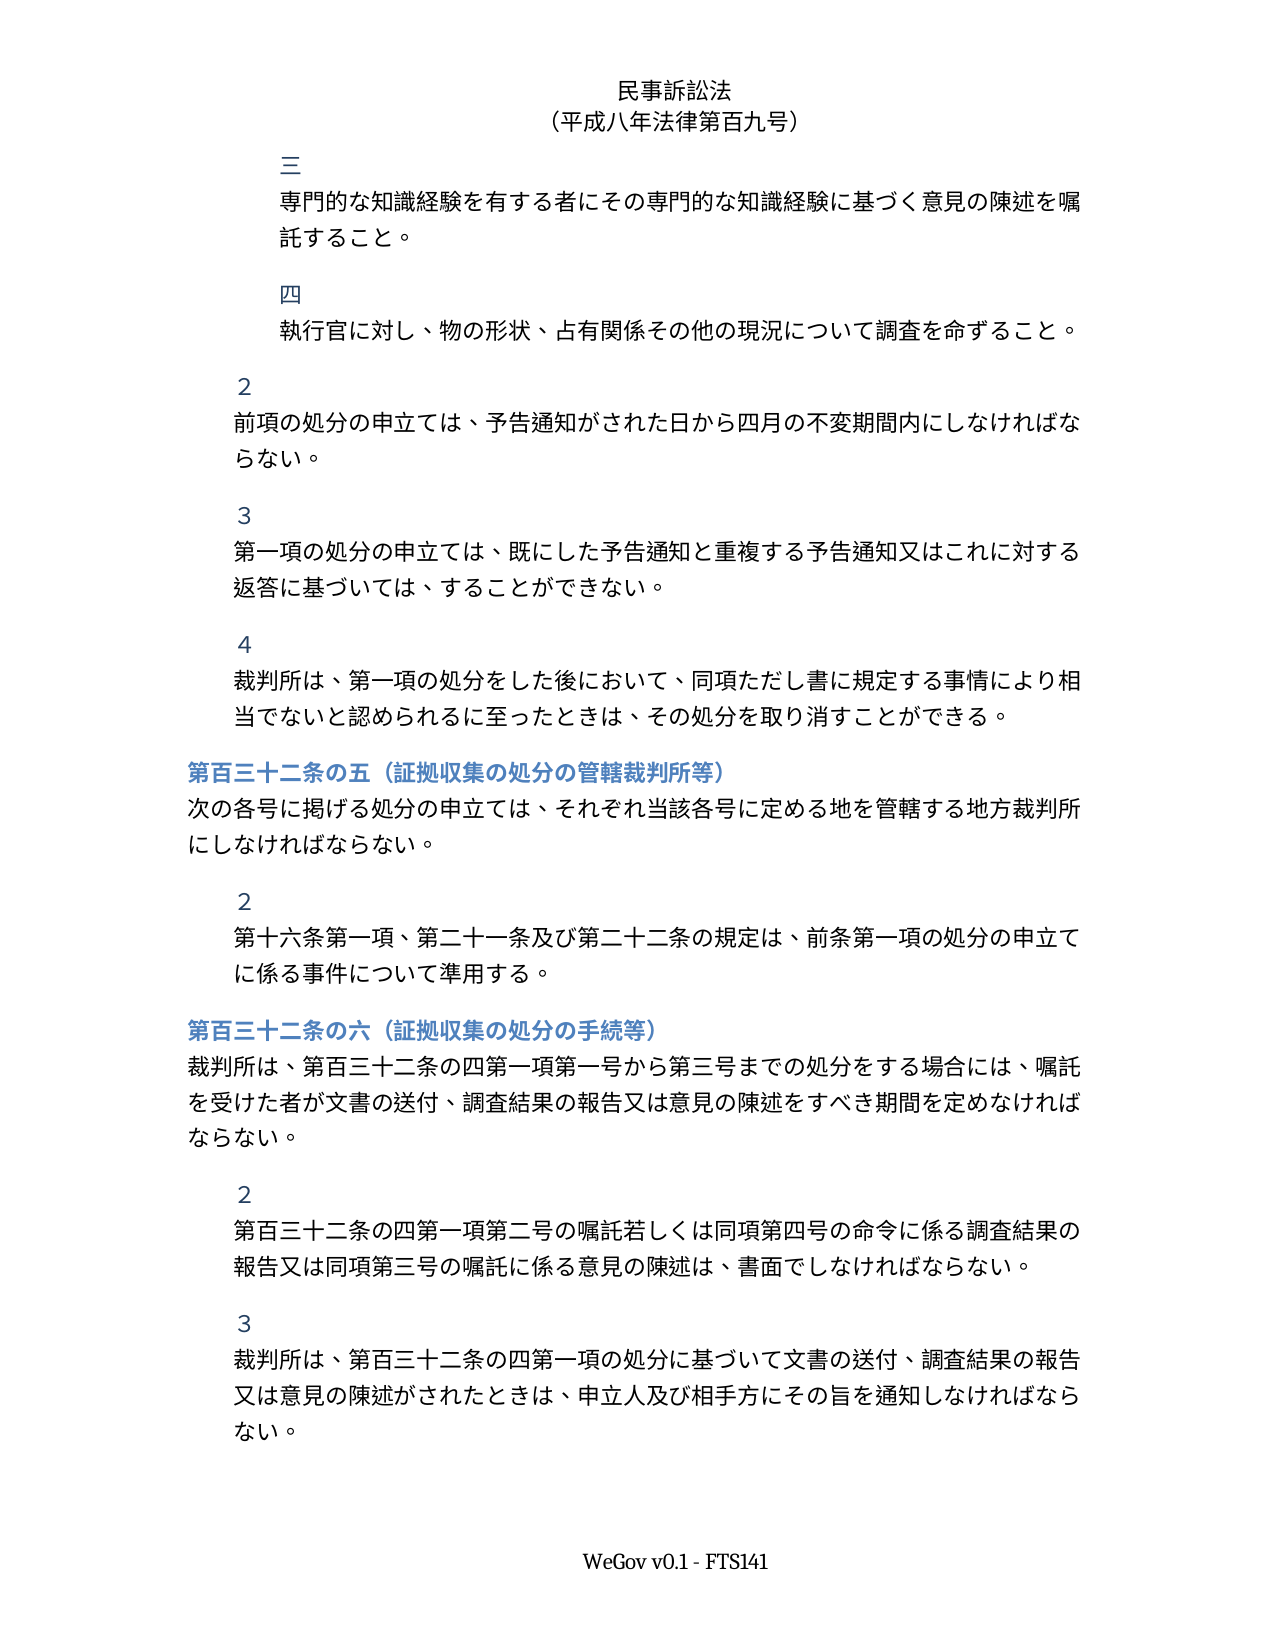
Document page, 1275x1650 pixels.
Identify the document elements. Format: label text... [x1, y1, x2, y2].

text 次の各号に掲げる処分の申立ては、それぞれ当該各号に定める地を管轄する地方裁判所にしなければならない。 [187, 793, 1087, 860]
text 第百三十二条の四第一項第二号の嘱託若しくは同項第四号の命令に係る調査結果の報告又は同項第三号の嘱託に係る意見の陳述は、書面でしなければならない。 [233, 1215, 1087, 1282]
subtitle 第百三十二条の六（証拠収集の処分の手続等） [187, 1014, 1087, 1046]
text 裁判所は、第百三十二条の四第一項の処分に基づいて文書の送付、調査結果の報告又は意見の陳述がされたときは、申立人及び相手方にその旨を通知しなければならない。 [233, 1344, 1087, 1447]
subtitle ２ [233, 371, 1087, 403]
subtitle 第百三十二条の五（証拠収集の処分の管轄裁判所等） [187, 757, 1087, 788]
subtitle 四 [279, 279, 1087, 310]
subtitle ３ [233, 1308, 1087, 1339]
text 専門的な知識経験を有する者にその専門的な知識経験に基づく意見の陳述を嘱託すること。 [279, 186, 1087, 253]
text 裁判所は、第百三十二条の四第一項第一号から第三号までの処分をする場合には、嘱託を受けた者が文書の送付、調査結果の報告又は意見の陳述をすべき期間を定めなければならない。 [187, 1051, 1087, 1154]
text 第一項の処分の申立ては、既にした予告通知と重複する予告通知又はこれに対する返答に基づいては、することができない。 [233, 536, 1087, 603]
subtitle ３ [233, 500, 1087, 531]
subtitle 三 [279, 150, 1087, 181]
text 裁判所は、第一項の処分をした後において、同項ただし書に規定する事情により相当でないと認められるに至ったときは、その処分を取り消すことができる。 [233, 664, 1087, 732]
text 第十六条第一項、第二十一条及び第二十二条の規定は、前条第一項の処分の申立てに係る事件について準用する。 [233, 922, 1087, 989]
text 執行官に対し、物の形状、占有関係その他の現況について調査を命ずること。 [279, 314, 1087, 346]
text 前項の処分の申立ては、予告通知がされた日から四月の不変期間内にしなければならない。 [233, 407, 1087, 474]
subtitle ２ [233, 1179, 1087, 1210]
subtitle ２ [233, 886, 1087, 917]
subtitle ４ [233, 629, 1087, 660]
